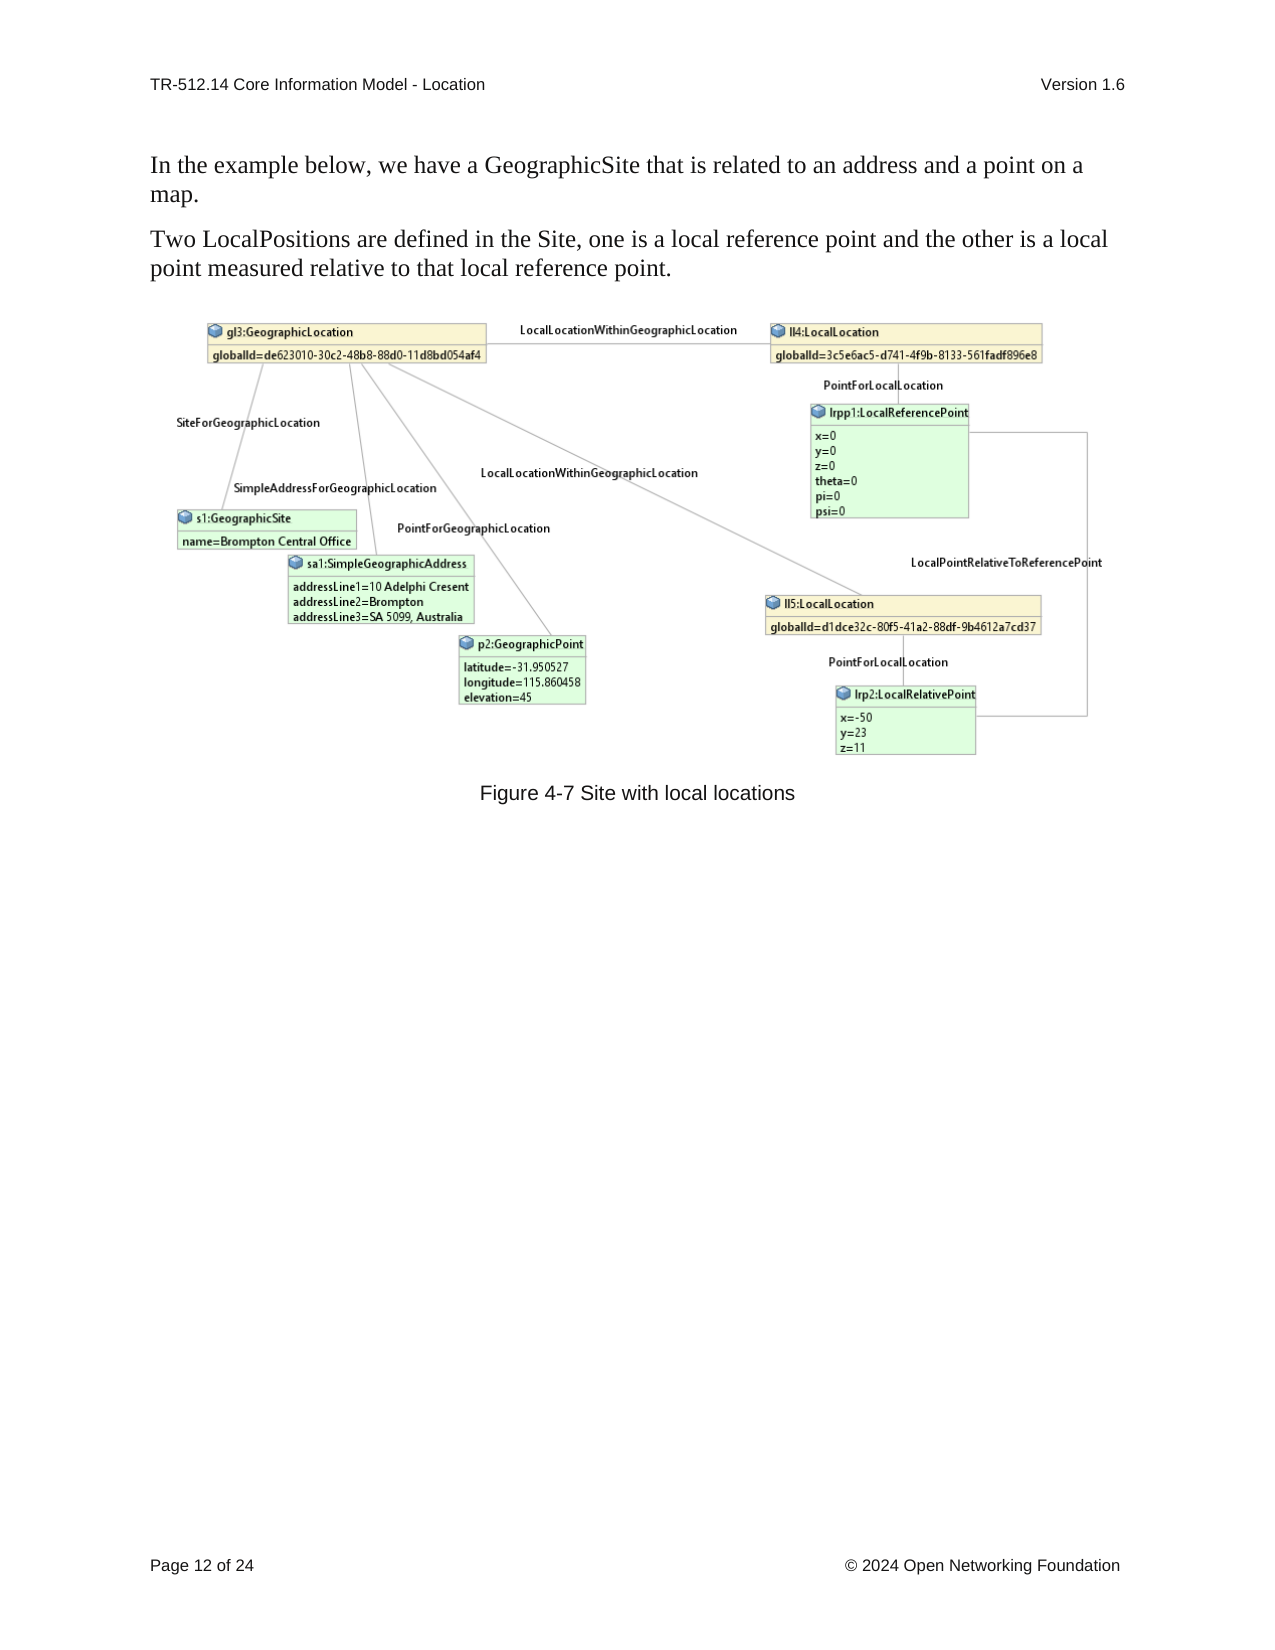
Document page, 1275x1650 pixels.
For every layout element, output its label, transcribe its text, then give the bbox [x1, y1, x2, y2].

text Two LocalPositions are defined in the Site, one is a local reference point and the other is a local point measured relative to that local reference point. [150, 224, 1125, 282]
text In the example below, we have a GeographicSite that is related to an address and a point on a map. [150, 150, 1125, 207]
picture [150, 298, 1125, 765]
